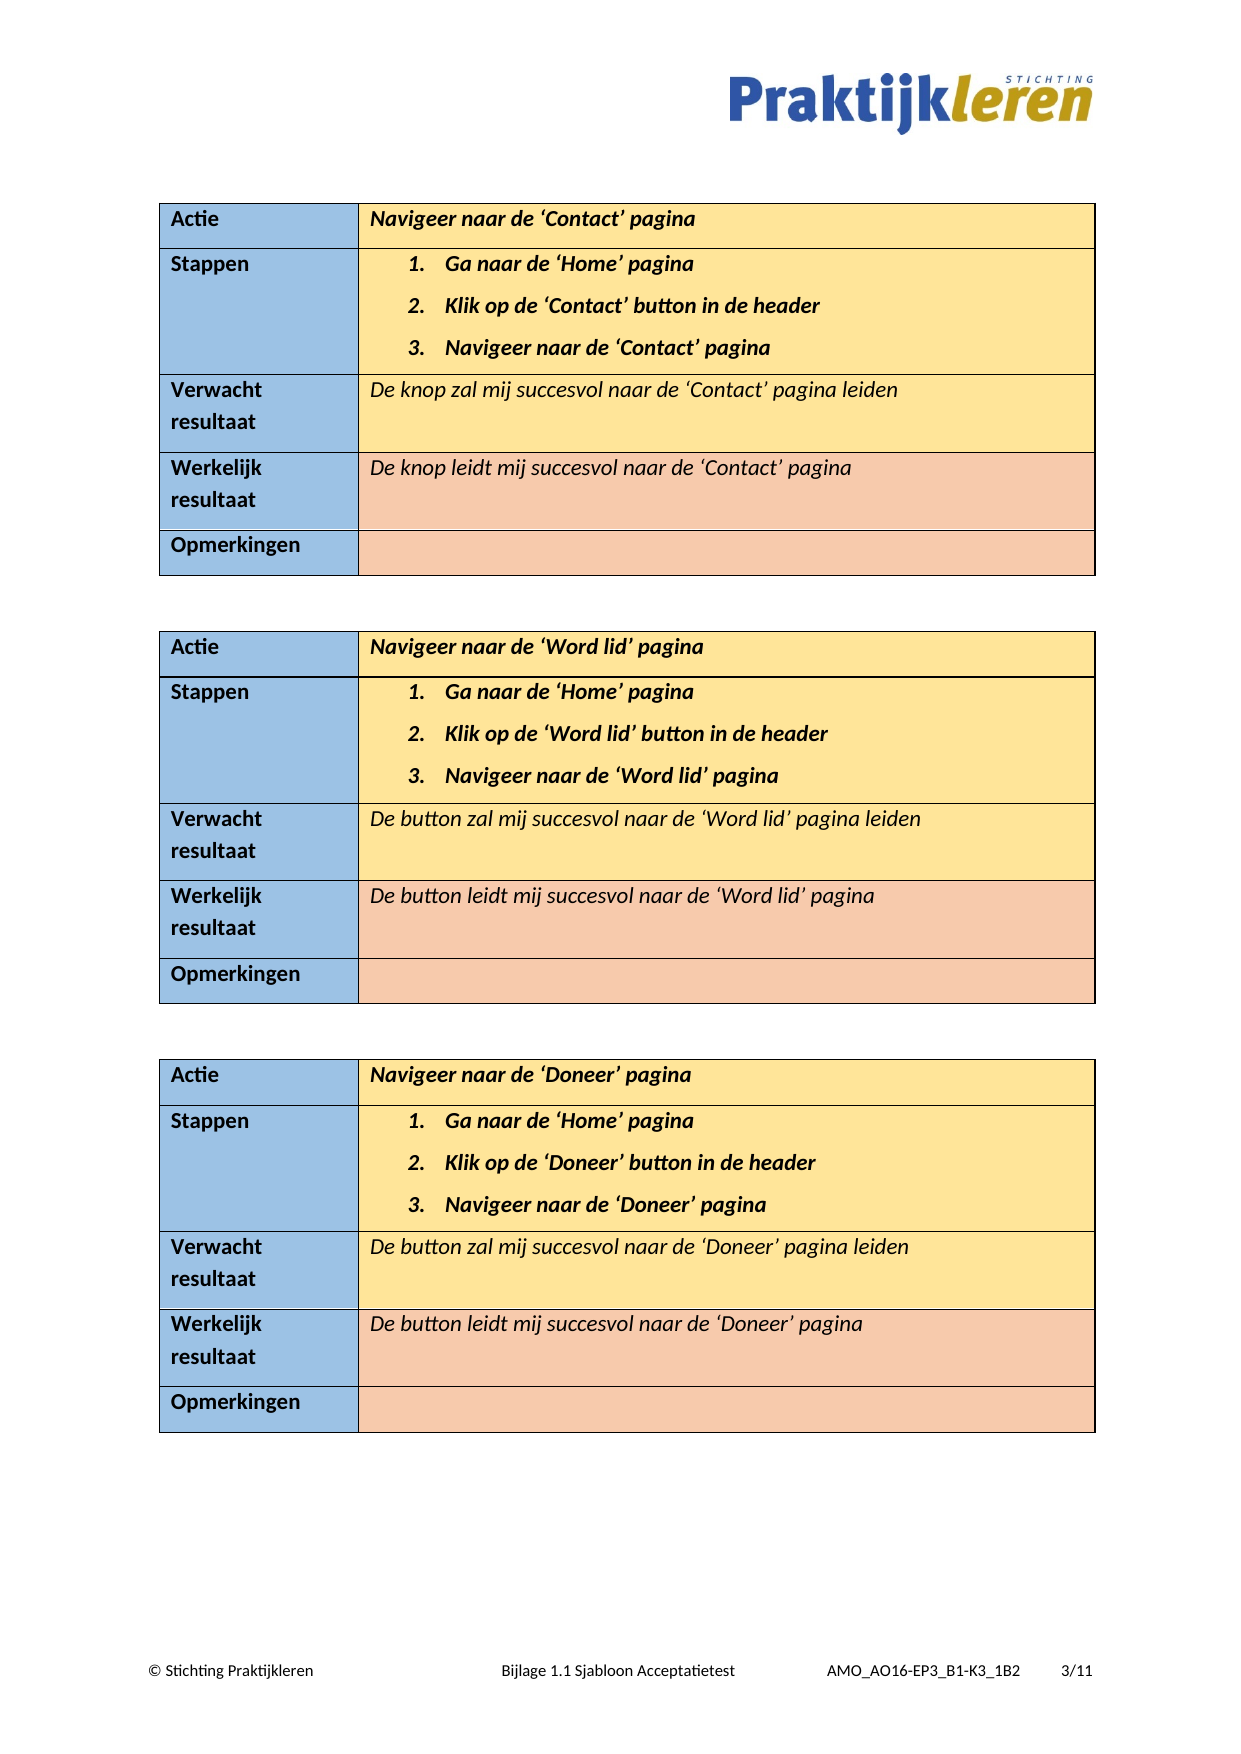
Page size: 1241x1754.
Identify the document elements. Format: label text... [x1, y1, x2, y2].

table_cell De button leidt mij succesvol naar de ‘Doneer’ pagina [359, 1310, 1094, 1386]
table_cell Ga naar de ‘Home’ pagina Klik op de ‘Doneer’ button in de header Navigeer naar de ‘Doneer’ pagina [359, 1106, 1094, 1231]
table_cell De button zal mij succesvol naar de ‘Doneer’ pagina leiden [359, 1232, 1094, 1308]
table_header Navigeer naar de ‘Word lid’ pagina [359, 632, 1094, 676]
table_cell Werkelijk resultaat [160, 881, 358, 958]
table_cell Opmerkingen [160, 959, 358, 1003]
table_header Actie [160, 204, 358, 248]
table_header Navigeer naar de ‘Contact’ pagina [359, 204, 1094, 248]
table_cell De knop leidt mij succesvol naar de ‘Contact’ pagina [359, 453, 1094, 529]
table_cell Werkelijk resultaat [160, 1310, 358, 1386]
table_header Actie [160, 1060, 358, 1105]
table_cell [359, 531, 1094, 575]
table_header Navigeer naar de ‘Doneer’ pagina [359, 1060, 1094, 1105]
table_cell Verwacht resultaat [160, 1232, 358, 1308]
table_cell [359, 959, 1094, 1003]
table_cell Stappen [160, 678, 358, 803]
picture [730, 73, 1093, 135]
table_cell Opmerkingen [160, 1387, 358, 1432]
table_cell [359, 1387, 1094, 1432]
table_cell Ga naar de ‘Home’ pagina Klik op de ‘Word lid’ button in de header Navigeer naar de ‘Word lid’ pagina [359, 678, 1094, 803]
table_cell Verwacht resultaat [160, 804, 358, 880]
table_cell De button leidt mij succesvol naar de ‘Word lid’ pagina [359, 881, 1094, 958]
table_cell Verwacht resultaat [160, 375, 358, 452]
table_header Actie [160, 632, 358, 676]
table_cell Opmerkingen [160, 531, 358, 575]
table_cell Stappen [160, 1106, 358, 1231]
table_cell De knop zal mij succesvol naar de ‘Contact’ pagina leiden [359, 375, 1094, 452]
table_cell Stappen [160, 249, 358, 374]
table_cell Werkelijk resultaat [160, 453, 358, 529]
table_cell Ga naar de ‘Home’ pagina Klik op de ‘Contact’ button in de header Navigeer naar de ‘Contact’ pagina [359, 249, 1094, 374]
table_cell De button zal mij succesvol naar de ‘Word lid’ pagina leiden [359, 804, 1094, 880]
